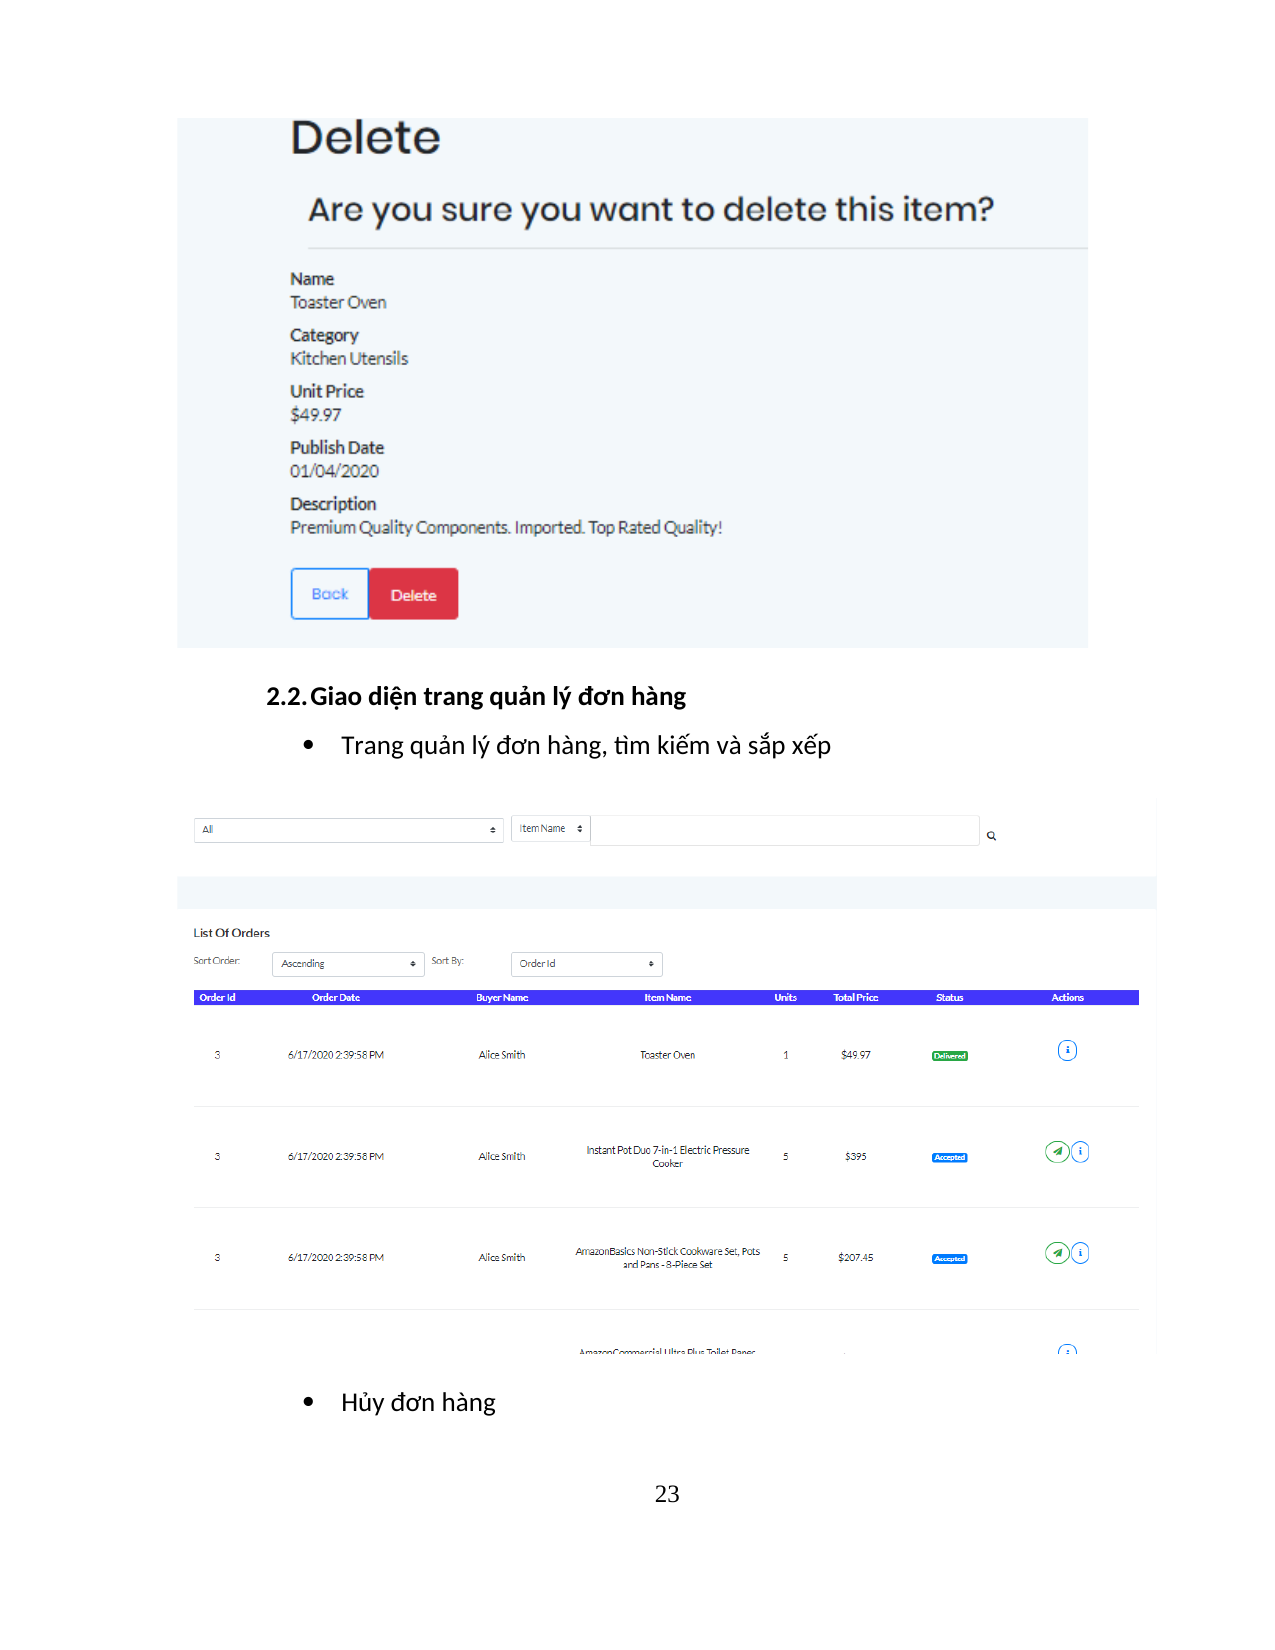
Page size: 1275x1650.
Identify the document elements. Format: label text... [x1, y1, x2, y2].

picture [177, 798, 1157, 1354]
list Giao diện trang quản lý đơn hàng [266, 679, 1157, 712]
list Hủy đơn hàng [303, 1385, 1157, 1418]
list Trang quản lý đơn hàng, tìm kiếm và sắp xếp [303, 728, 1157, 761]
picture [177, 118, 1089, 648]
